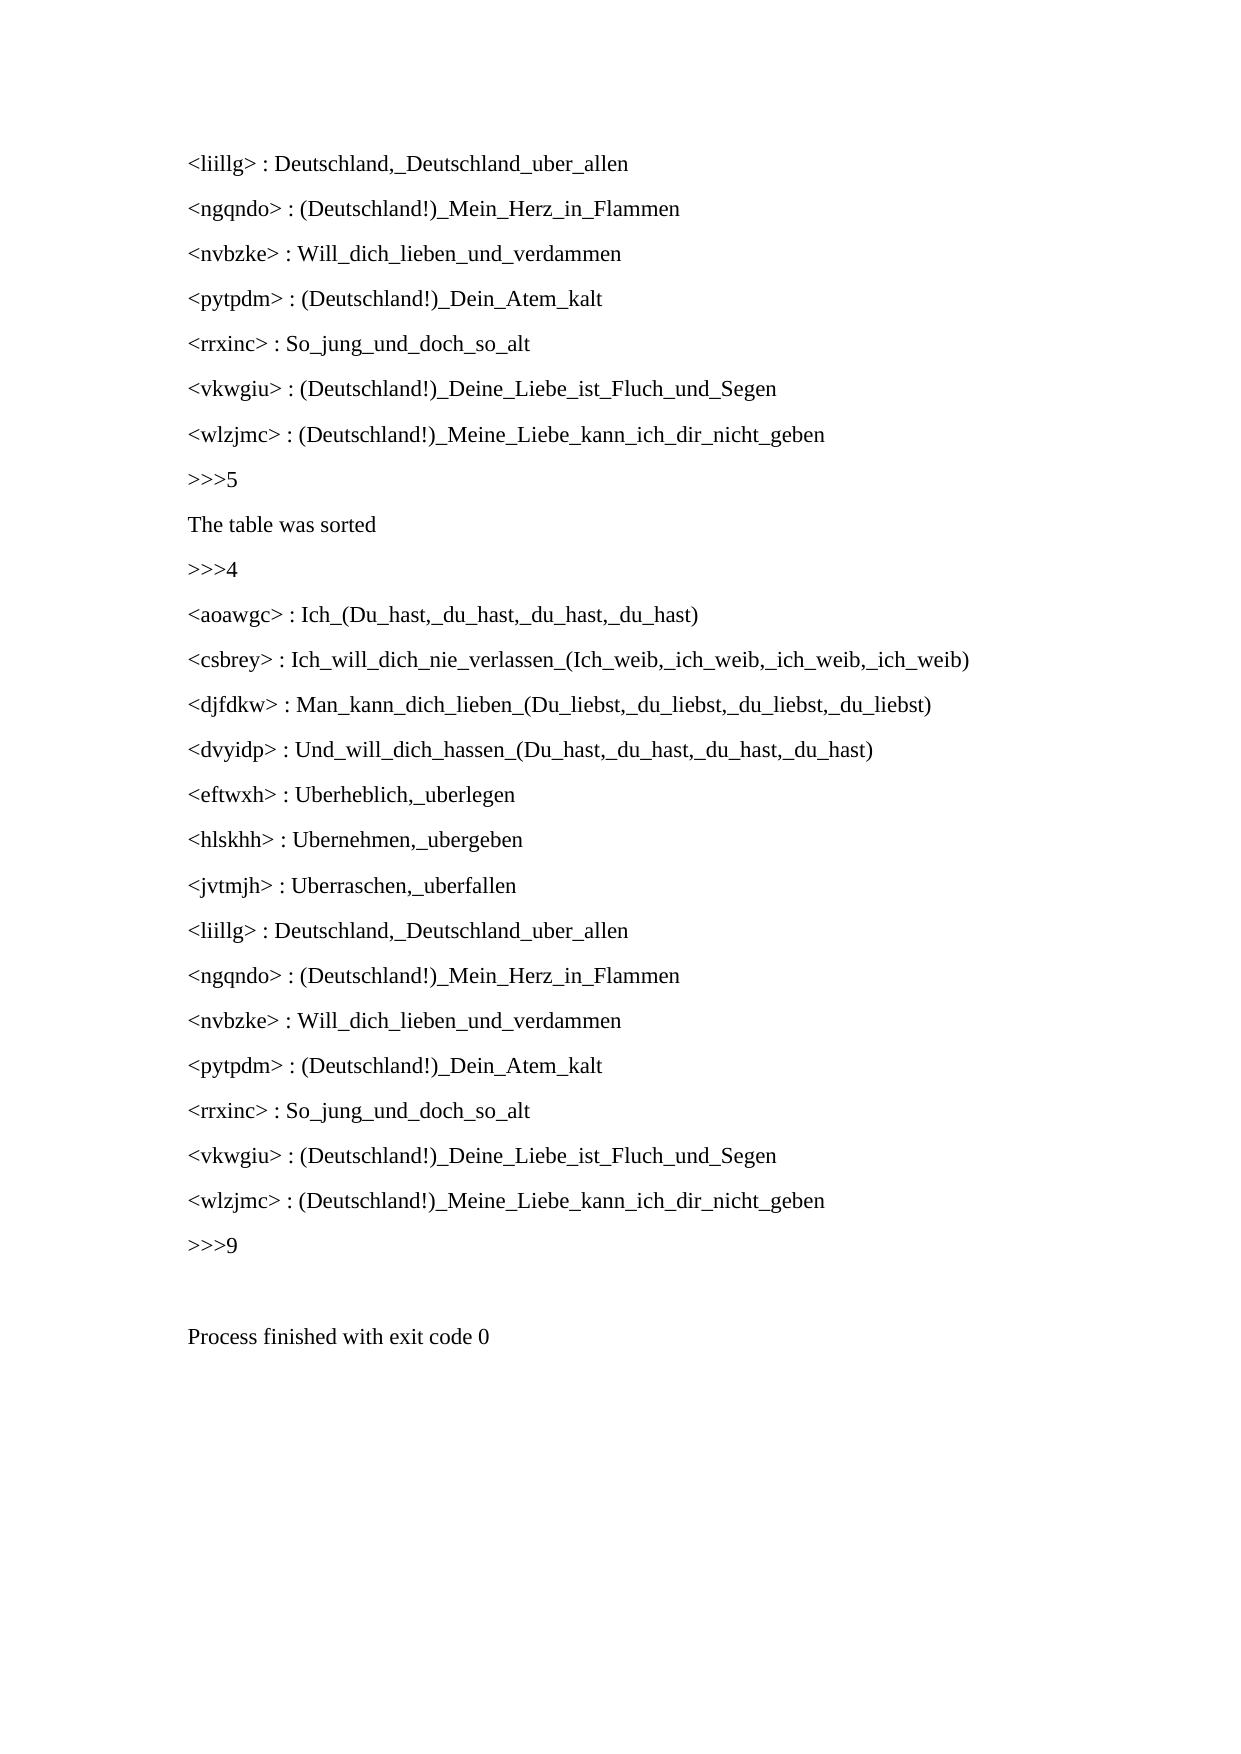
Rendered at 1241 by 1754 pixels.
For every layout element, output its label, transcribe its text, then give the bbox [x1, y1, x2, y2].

text <rrxinc> : So_jung_und_doch_so_alt [187, 1097, 1053, 1123]
text The table was sorted [187, 511, 1053, 537]
text <dvyidp> : Und_will_dich_hassen_(Du_hast,_du_hast,_du_hast,_du_hast) [187, 736, 1053, 763]
text >>>9 [187, 1232, 1053, 1259]
text >>>4 [187, 556, 1053, 582]
text <jvtmjh> : Uberraschen,_uberfallen [187, 872, 1053, 898]
text <pytpdm> : (Deutschland!)_Dein_Atem_kalt [187, 285, 1053, 312]
text <eftwxh> : Uberheblich,_uberlegen [187, 781, 1053, 808]
text <rrxinc> : So_jung_und_doch_so_alt [187, 330, 1053, 357]
text <wlzjmc> : (Deutschland!)_Meine_Liebe_kann_ich_dir_nicht_geben [187, 421, 1053, 447]
text <wlzjmc> : (Deutschland!)_Meine_Liebe_kann_ich_dir_nicht_geben [187, 1187, 1053, 1214]
text <pytpdm> : (Deutschland!)_Dein_Atem_kalt [187, 1052, 1053, 1078]
text >>>5 [187, 466, 1053, 492]
text <vkwgiu> : (Deutschland!)_Deine_Liebe_ist_Fluch_und_Segen [187, 376, 1053, 402]
text <djfdkw> : Man_kann_dich_lieben_(Du_liebst,_du_liebst,_du_liebst,_du_liebst) [187, 691, 1053, 718]
text <nvbzke> : Will_dich_lieben_und_verdammen [187, 240, 1053, 267]
text <nvbzke> : Will_dich_lieben_und_verdammen [187, 1007, 1053, 1033]
text <liillg> : Deutschland,_Deutschland_uber_allen [187, 150, 1053, 176]
text <ngqndo> : (Deutschland!)_Mein_Herz_in_Flammen [187, 962, 1053, 988]
text <csbrey> : Ich_will_dich_nie_verlassen_(Ich_weib,_ich_weib,_ich_weib,_ich_weib) [187, 646, 1053, 672]
text <liillg> : Deutschland,_Deutschland_uber_allen [187, 917, 1053, 943]
text <vkwgiu> : (Deutschland!)_Deine_Liebe_ist_Fluch_und_Segen [187, 1142, 1053, 1169]
text <aoawgc> : Ich_(Du_hast,_du_hast,_du_hast,_du_hast) [187, 601, 1053, 627]
text <ngqndo> : (Deutschland!)_Mein_Herz_in_Flammen [187, 195, 1053, 221]
text Process finished with exit code 0 [187, 1323, 1053, 1349]
text <hlskhh> : Ubernehmen,_ubergeben [187, 827, 1053, 853]
